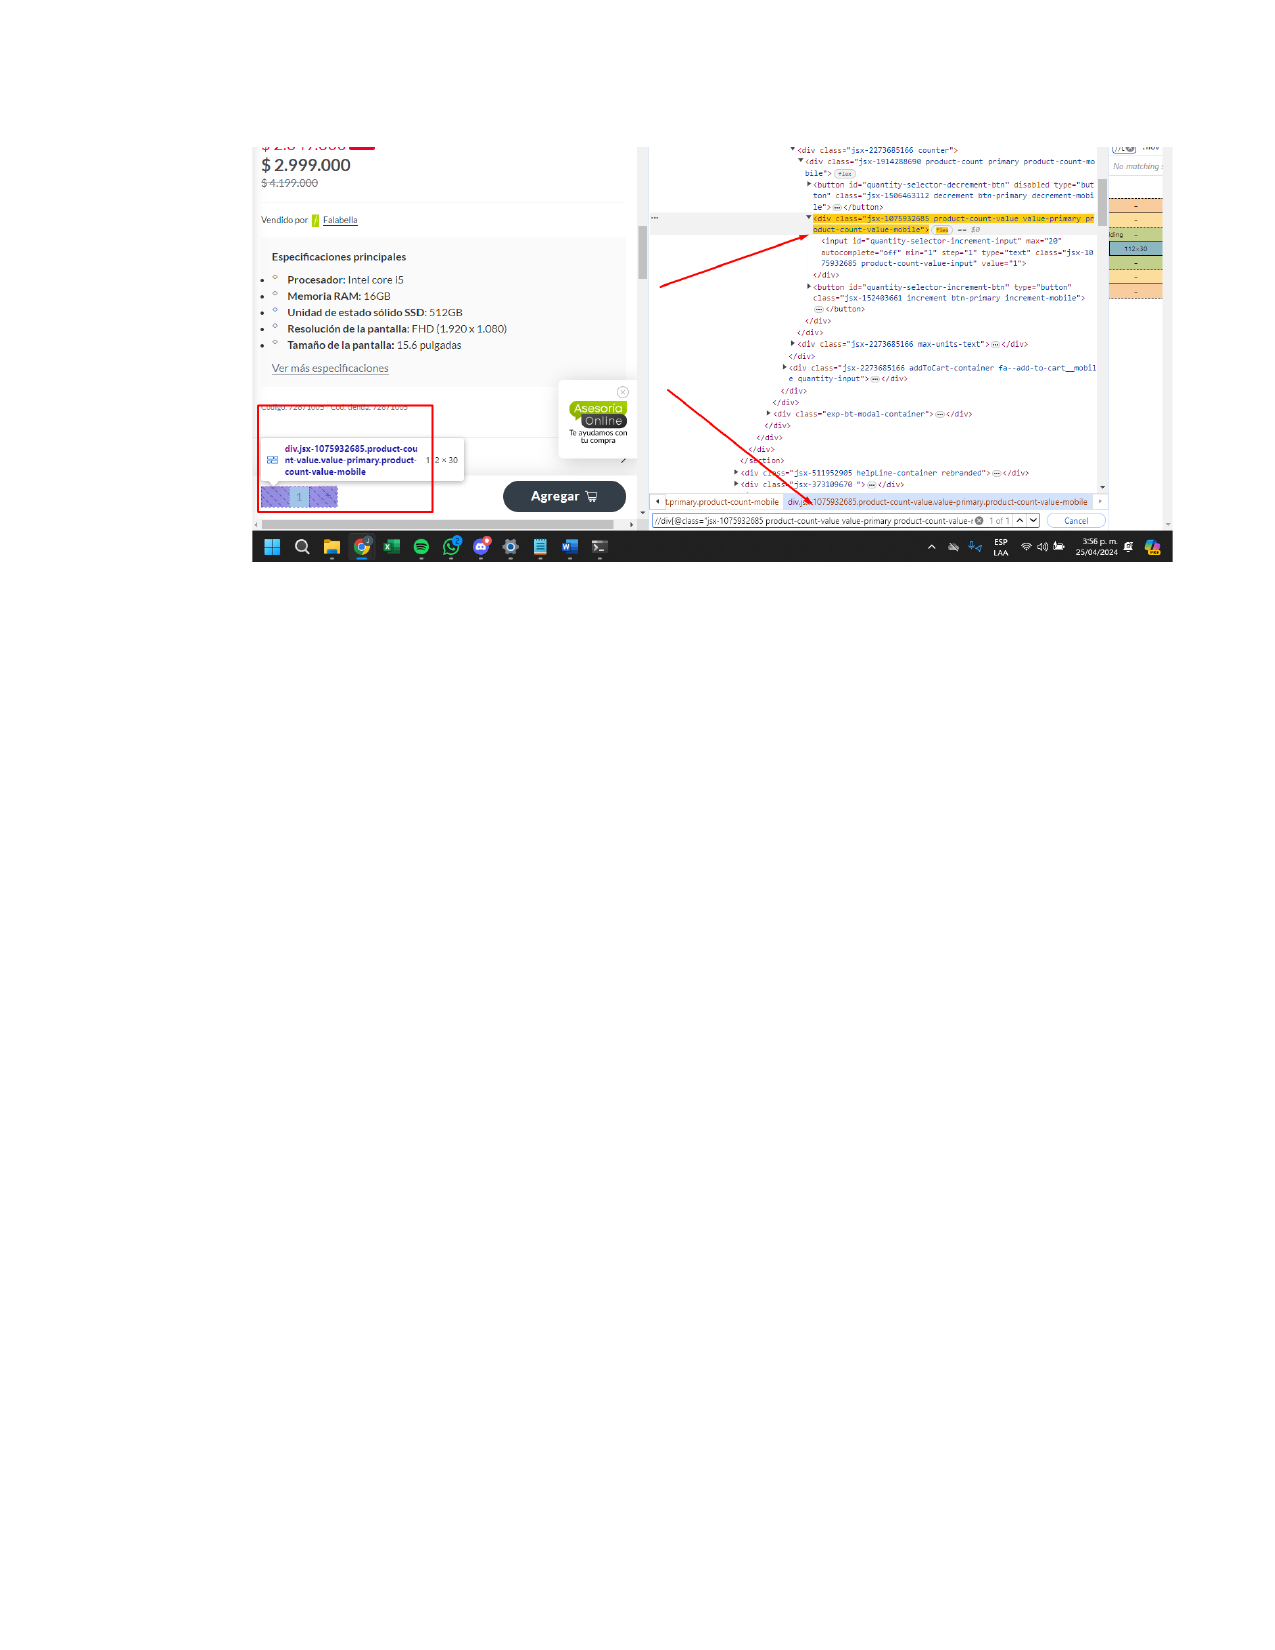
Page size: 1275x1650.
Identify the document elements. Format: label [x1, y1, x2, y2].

picture [252, 147, 1173, 562]
